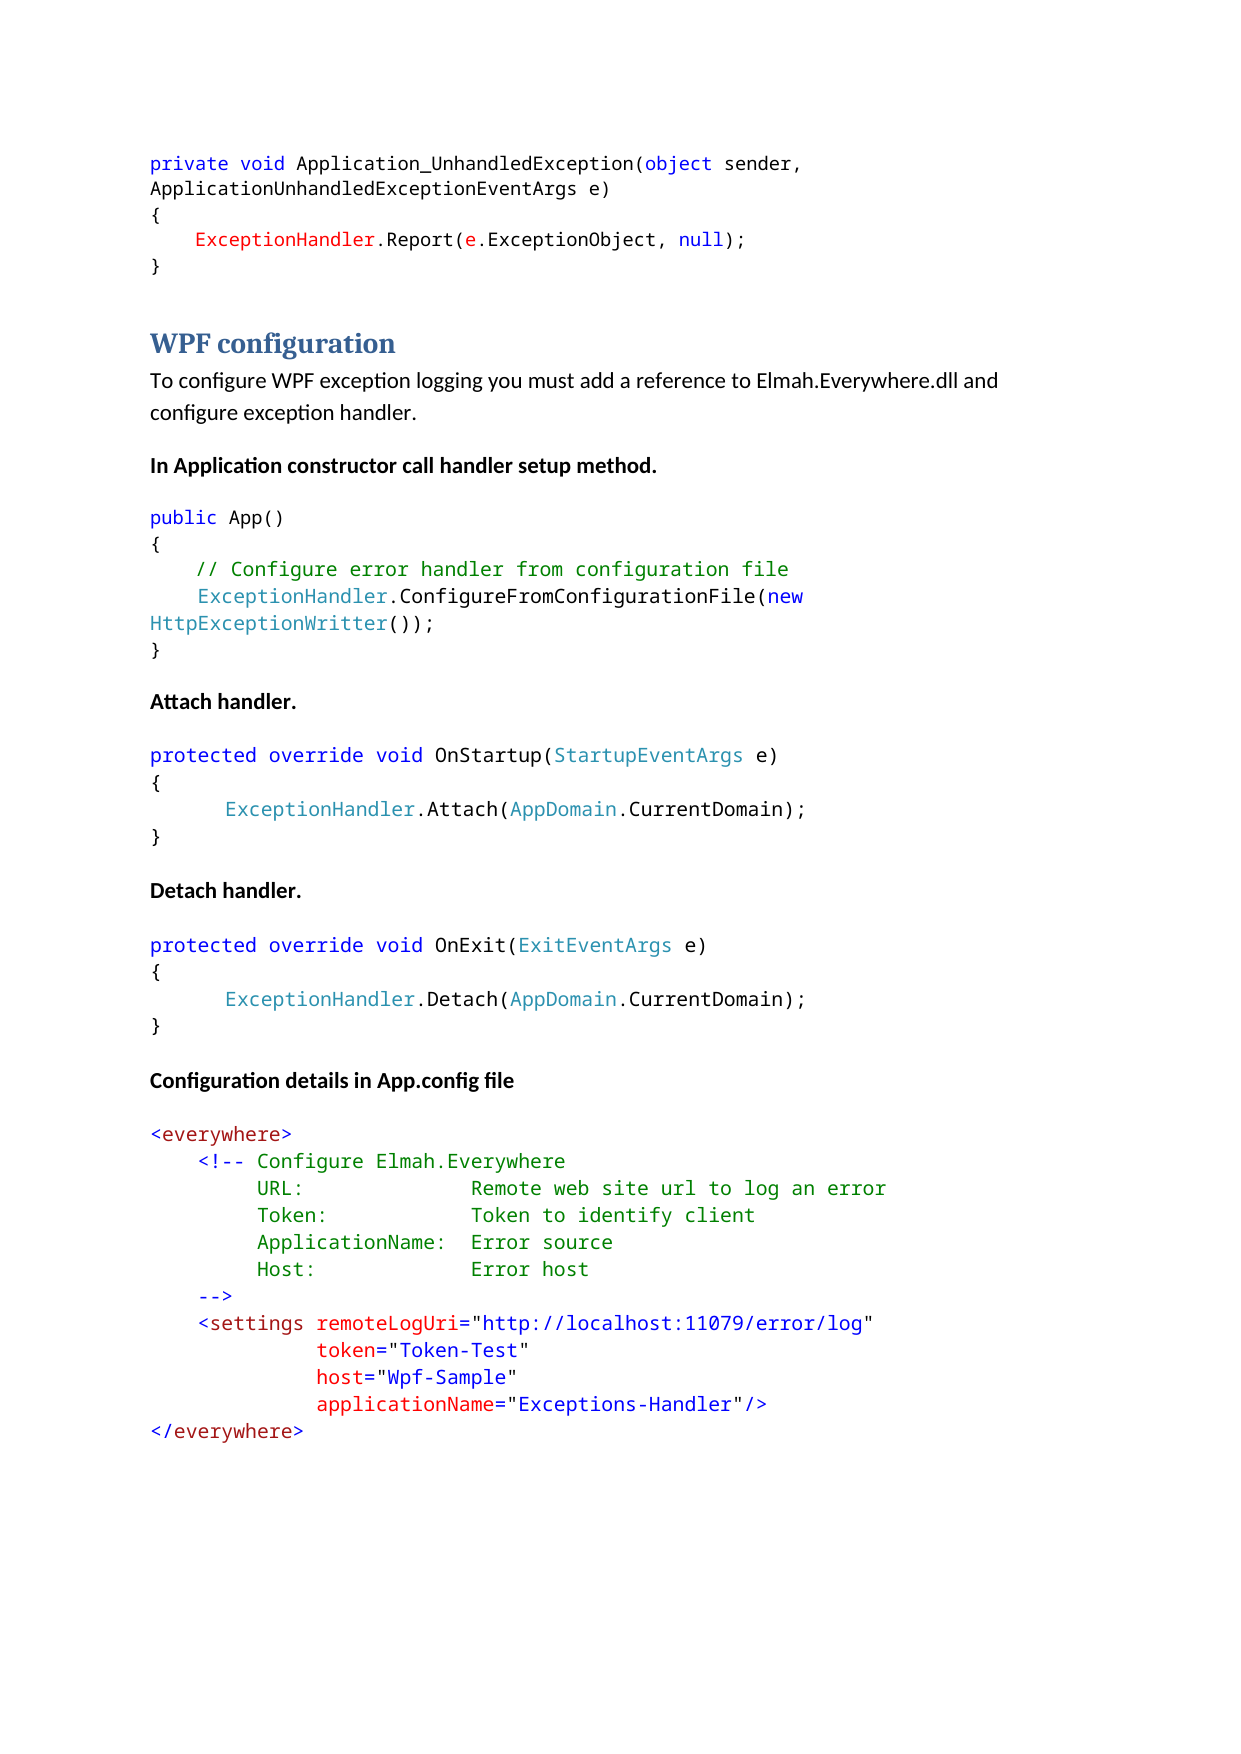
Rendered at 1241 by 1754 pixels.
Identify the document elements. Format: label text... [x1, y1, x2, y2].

text applicationName="Exceptions-Handler"/> [150, 1391, 1090, 1417]
text protected override void OnExit(ExitEventArgs e) [150, 931, 1090, 958]
text URL: Remote web site url to log an error [150, 1175, 1090, 1202]
text Attach handler. [150, 687, 1090, 715]
text --> [150, 1283, 1090, 1309]
text </everywhere> [150, 1417, 1090, 1444]
text <settings remoteLogUri="http://localhost:11079/error/log" [150, 1309, 1090, 1337]
text <everywhere> [150, 1121, 1090, 1148]
text ExceptionHandler.Report(e.ExceptionObject, null); [150, 227, 1090, 252]
text private void Application_UnhandledException(object sender, ApplicationUnhandledExceptionEventArgs e) [150, 150, 1090, 201]
text ExceptionHandler.Detach(AppDomain.CurrentDomain); [225, 985, 1090, 1012]
text { [150, 201, 1090, 227]
text host="Wpf-Sample" [150, 1363, 1090, 1391]
text { [150, 768, 1090, 795]
text To configure WPF exception logging you must add a reference to Elmah.Everywhere.dll and configure exception handler. [150, 366, 1090, 426]
text Token: Token to identify client [150, 1202, 1090, 1229]
text ExceptionHandler.ConfigureFromConfigurationFile(new HttpExceptionWritter()); [150, 582, 1090, 636]
text } [150, 822, 1090, 849]
text ApplicationName: Error source [150, 1229, 1090, 1256]
text ExceptionHandler.Attach(AppDomain.CurrentDomain); [225, 795, 1090, 822]
text // Configure error handler from configuration file [150, 555, 1090, 582]
subtitle WPF configuration [150, 328, 1090, 361]
text { [150, 958, 1090, 985]
text Host: Error host [150, 1256, 1090, 1283]
text } [150, 636, 1090, 662]
text protected override void OnStartup(StartupEventArgs e) [150, 741, 1090, 768]
text Detach handler. [150, 876, 1090, 904]
text } [150, 252, 1090, 278]
text <!-- Configure Elmah.Everywhere [150, 1148, 1090, 1175]
text public App() [150, 504, 1090, 530]
text } [150, 1012, 1090, 1039]
text Configuration details in App.config file [150, 1066, 1090, 1094]
text { [150, 530, 1090, 555]
text In Application constructor call handler setup method. [150, 451, 1090, 479]
text token="Token-Test" [150, 1337, 1090, 1363]
